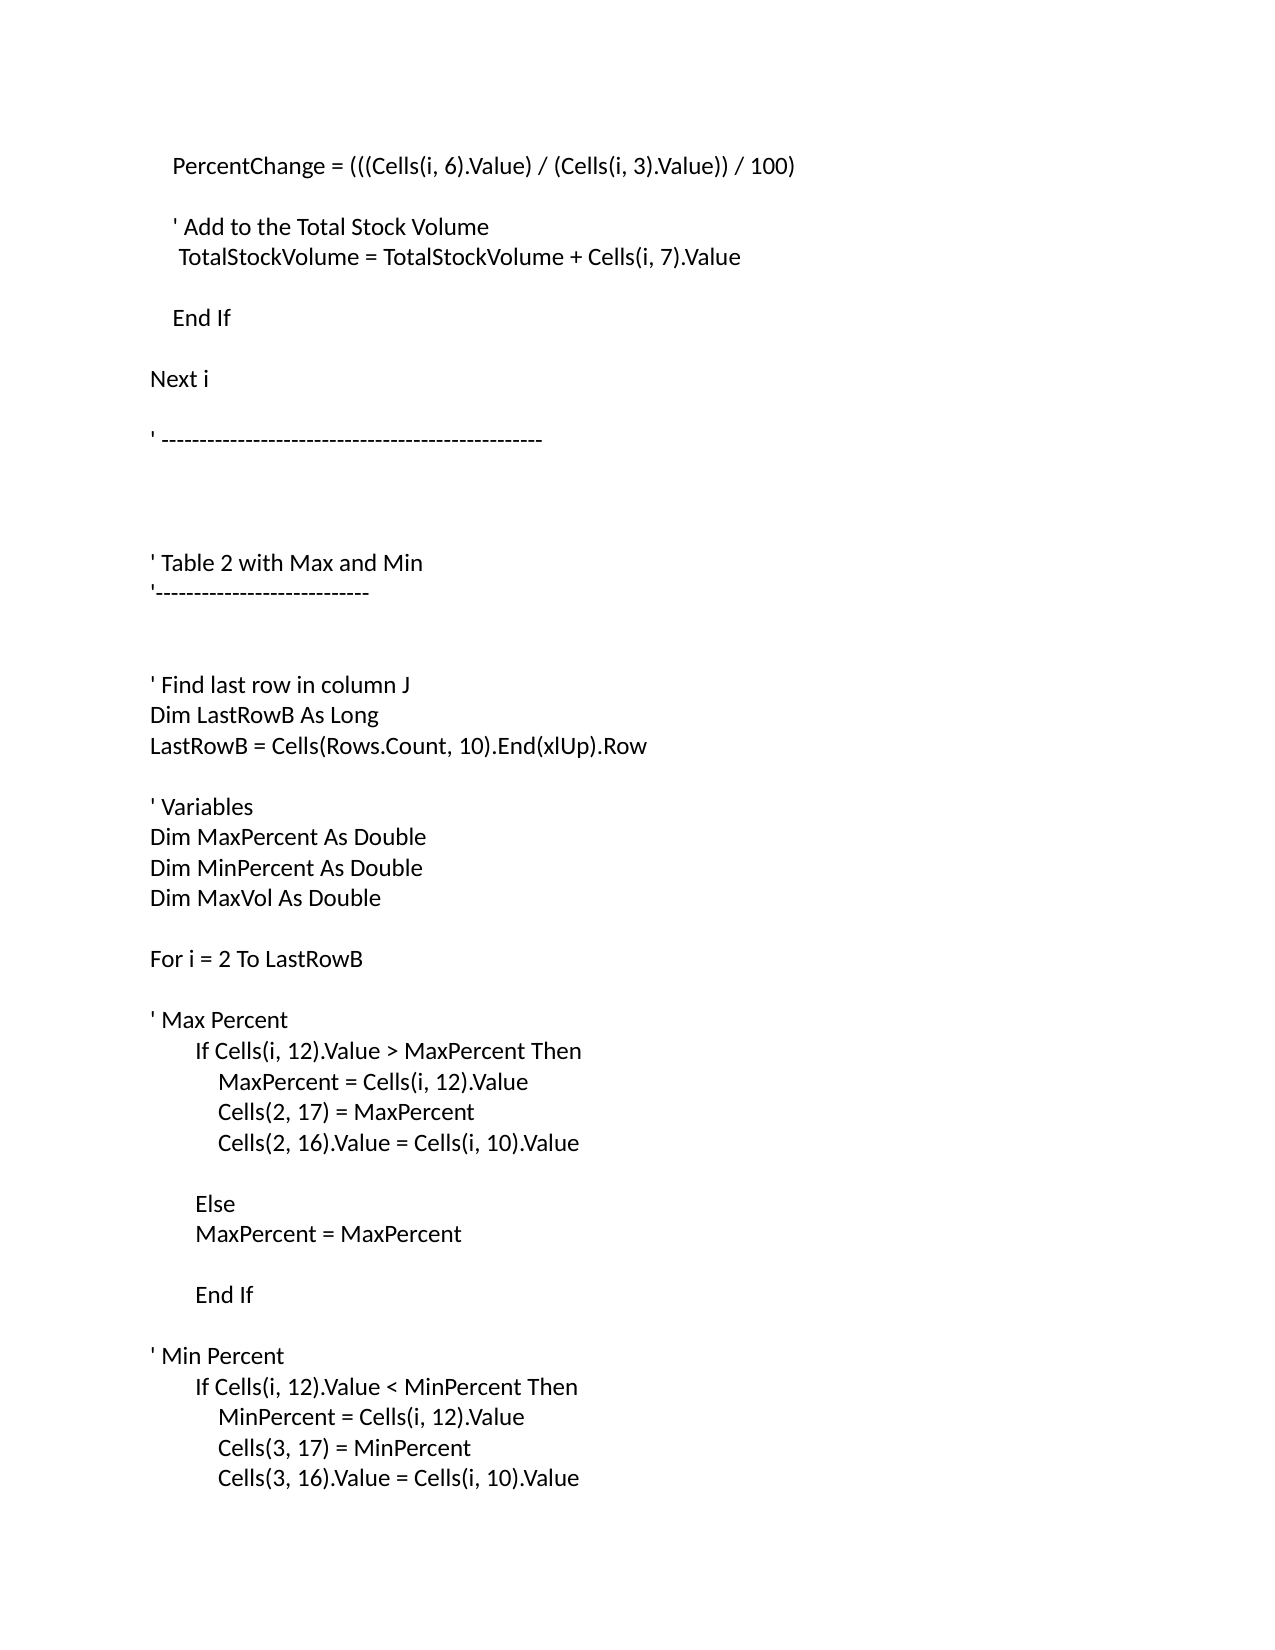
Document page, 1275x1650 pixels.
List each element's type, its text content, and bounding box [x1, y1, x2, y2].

text ' Table 2 with Max and Min [150, 547, 1125, 577]
text ' Add to the Total Stock Volume [150, 211, 1125, 242]
text Dim MinPercent As Double [150, 852, 1125, 882]
text If Cells(i, 12).Value > MaxPercent Then [150, 1035, 1125, 1066]
text ' -------------------------------------------------- [150, 425, 1125, 455]
text LastRowB = Cells(Rows.Count, 10).End(xlUp).Row [150, 730, 1125, 760]
text Next i [150, 364, 1125, 394]
text PercentChange = (((Cells(i, 6).Value) / (Cells(i, 3).Value)) / 100) [150, 150, 1125, 181]
text Cells(2, 16).Value = Cells(i, 10).Value [150, 1127, 1125, 1157]
text If Cells(i, 12).Value < MinPercent Then [150, 1371, 1125, 1401]
text Cells(2, 17) = MaxPercent [150, 1096, 1125, 1127]
text Dim MaxPercent As Double [150, 821, 1125, 852]
text TotalStockVolume = TotalStockVolume + Cells(i, 7).Value [150, 242, 1125, 272]
text Else [150, 1188, 1125, 1218]
text ' Variables [150, 791, 1125, 821]
text For i = 2 To LastRowB [150, 943, 1125, 974]
text ' Min Percent [150, 1340, 1125, 1371]
text Dim MaxVol As Double [150, 882, 1125, 913]
text Cells(3, 17) = MinPercent [150, 1432, 1125, 1462]
text ' Max Percent [150, 1004, 1125, 1035]
text ' Find last row in column J [150, 669, 1125, 699]
text End If [150, 1279, 1125, 1310]
text Cells(3, 16).Value = Cells(i, 10).Value [150, 1462, 1125, 1493]
text MaxPercent = MaxPercent [150, 1218, 1125, 1249]
text '---------------------------- [150, 577, 1125, 608]
text Dim LastRowB As Long [150, 699, 1125, 730]
text End If [150, 303, 1125, 333]
text MaxPercent = Cells(i, 12).Value [150, 1066, 1125, 1096]
text MinPercent = Cells(i, 12).Value [150, 1401, 1125, 1432]
